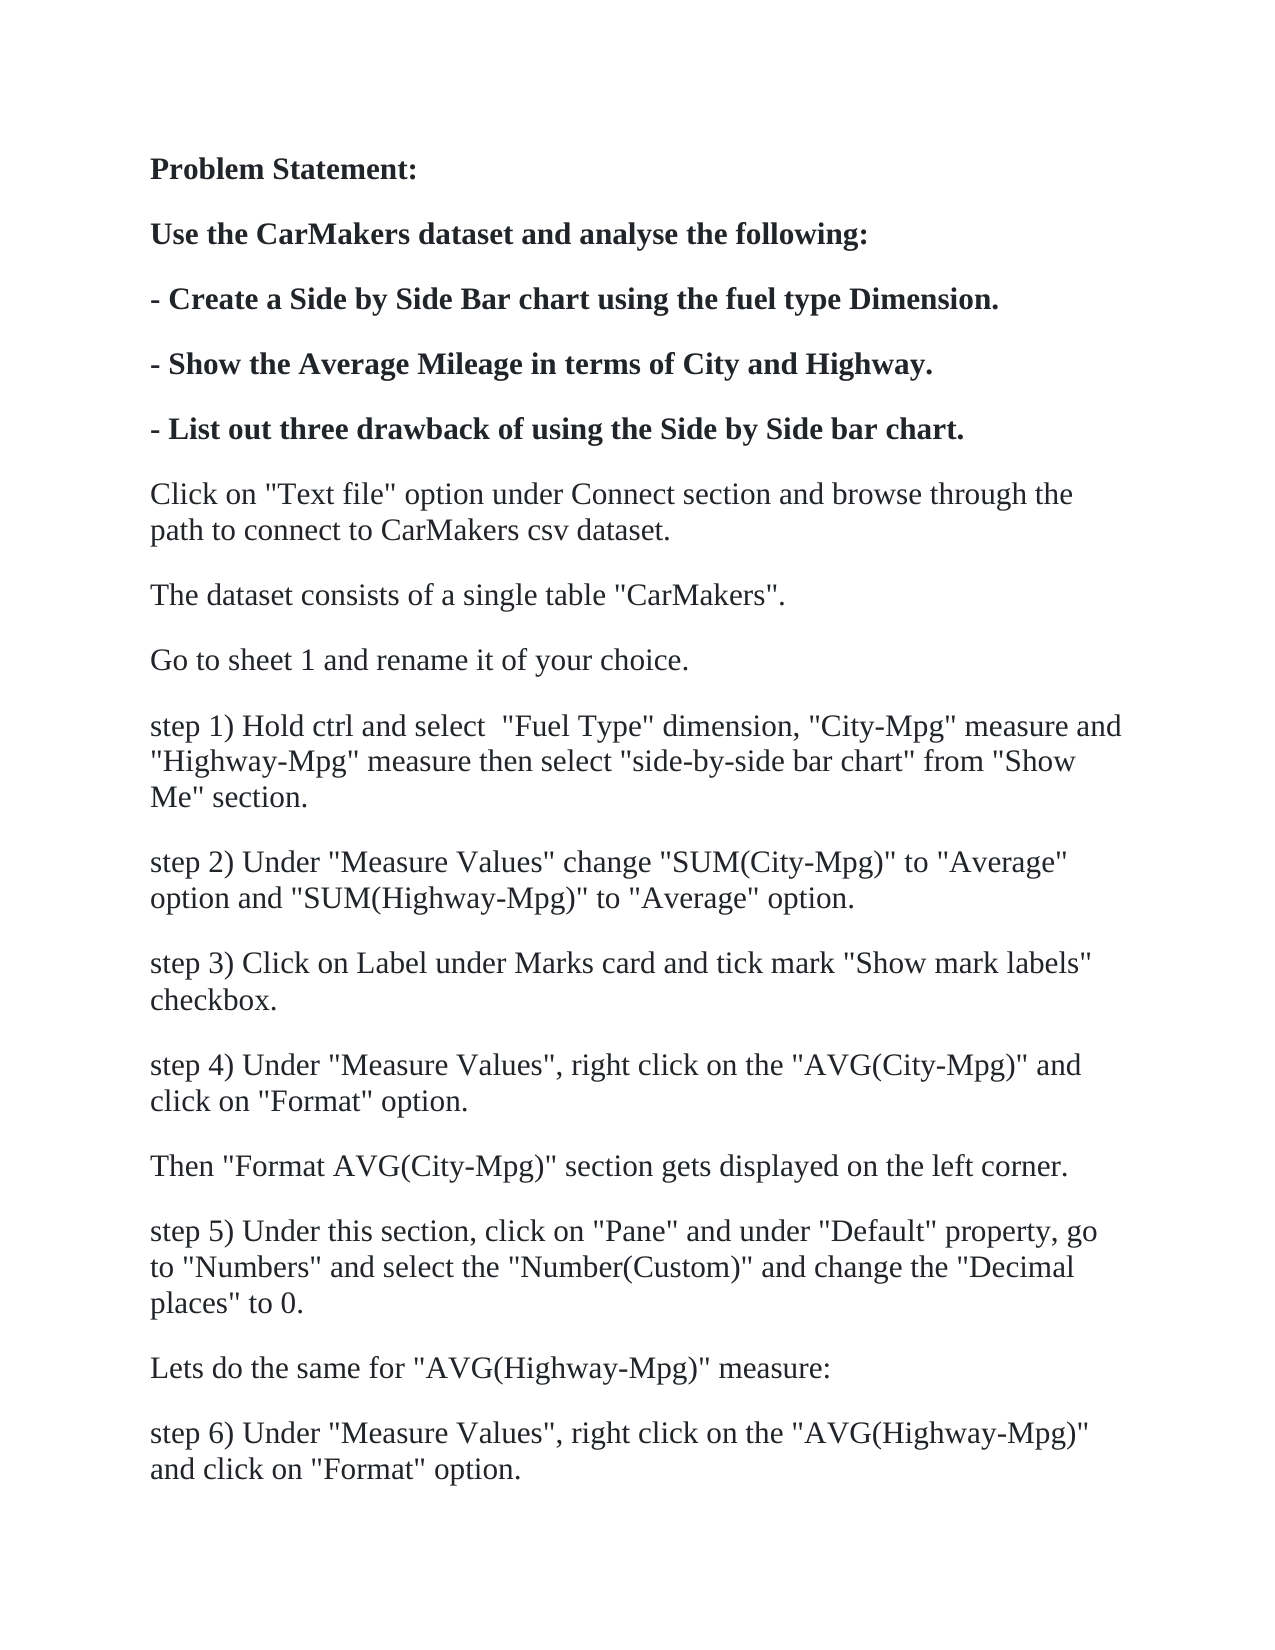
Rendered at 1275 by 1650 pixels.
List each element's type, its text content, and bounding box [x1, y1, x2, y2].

text step 2) Under "Measure Values" change "SUM(City-Mpg)" to "Average" option and "SUM(Highway-Mpg)" to "Average" option. [150, 844, 1125, 916]
text Click on "Text file" option under Connect section and browse through the path to connect to CarMakers csv dataset. [150, 476, 1125, 547]
text Problem Statement: [150, 150, 1125, 186]
text step 1) Hold ctrl and select "Fuel Type" dimension, "City-Mpg" measure and "Highway-Mpg" measure then select "side-by-side bar chart" from "Show Me" section. [150, 707, 1125, 814]
text Then "Format AVG(City-Mpg)" section gets displayed on the left corner. [150, 1147, 1125, 1183]
text - List out three drawback of using the Side by Side bar chart. [150, 410, 1125, 446]
text step 3) Click on Label under Marks card and tick mark "Show mark labels" checkbox. [150, 945, 1125, 1017]
text Go to sheet 1 and rename it of your choice. [150, 642, 1125, 678]
text step 4) Under "Measure Values", right click on the "AVG(City-Mpg)" and click on "Format" option. [150, 1046, 1125, 1118]
text - Show the Average Mileage in terms of City and Highway. [150, 345, 1125, 381]
text The dataset consists of a single table "CarMakers". [150, 577, 1125, 612]
text Lets do the same for "AVG(Highway-Mpg)" measure: [150, 1349, 1125, 1385]
text - Create a Side by Side Bar chart using the fuel type Dimension. [150, 280, 1125, 316]
text step 6) Under "Measure Values", right click on the "AVG(Highway-Mpg)" and click on "Format" option. [150, 1414, 1125, 1486]
text step 5) Under this section, click on "Pane" and under "Default" property, go to "Numbers" and select the "Number(Custom)" and change the "Decimal places" to 0. [150, 1212, 1125, 1320]
text Use the CarMakers dataset and analyse the following: [150, 215, 1125, 251]
